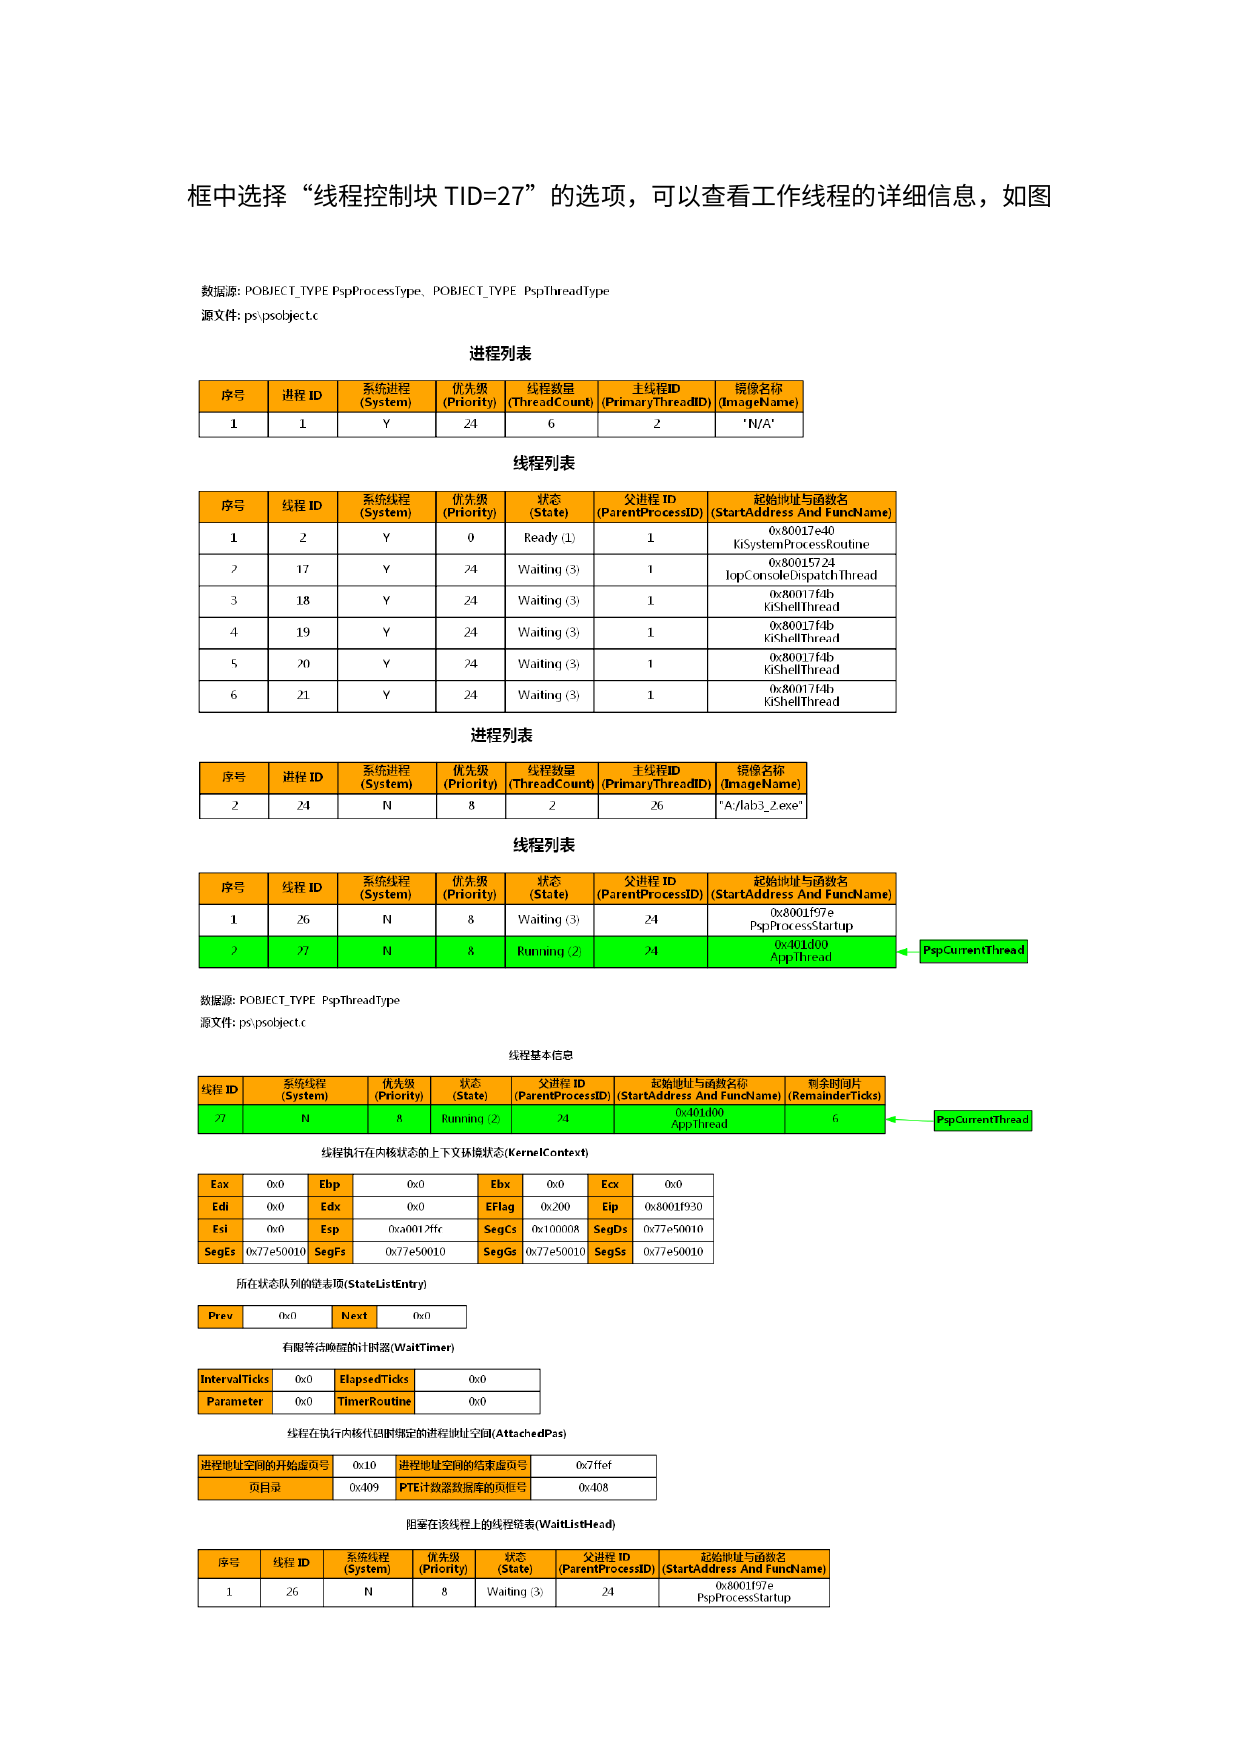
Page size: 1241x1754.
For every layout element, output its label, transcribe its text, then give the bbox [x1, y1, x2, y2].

text 在一个应用程序进程中创建一个工作线程, 在“线程控制块”窗口工具栏的组合框中选择“线程控制块 TID=27”的选项，可以查看工作线程的详细信息，如图 11-14 所示，包括：线程的基本信息、线程执行在内核状态的上下文环境状态、所在状态队列的链表项（由于该线程处于运行态，也就不在任何状态队列中，所以 Prev 和 Next 指针的值都为 0）、有限等待唤醒的计时器、线程在执行内核代码时绑定的地址空间、阻塞在该线程上的线程链表。其中，阻塞在该线程上的线程链表中显示了应用程序的主线程阻塞在该工作线程上，也就是主线程在等待该工作线程结束。 [187, 162, 1053, 227]
picture [187, 983, 1044, 1614]
picture [187, 272, 1039, 975]
